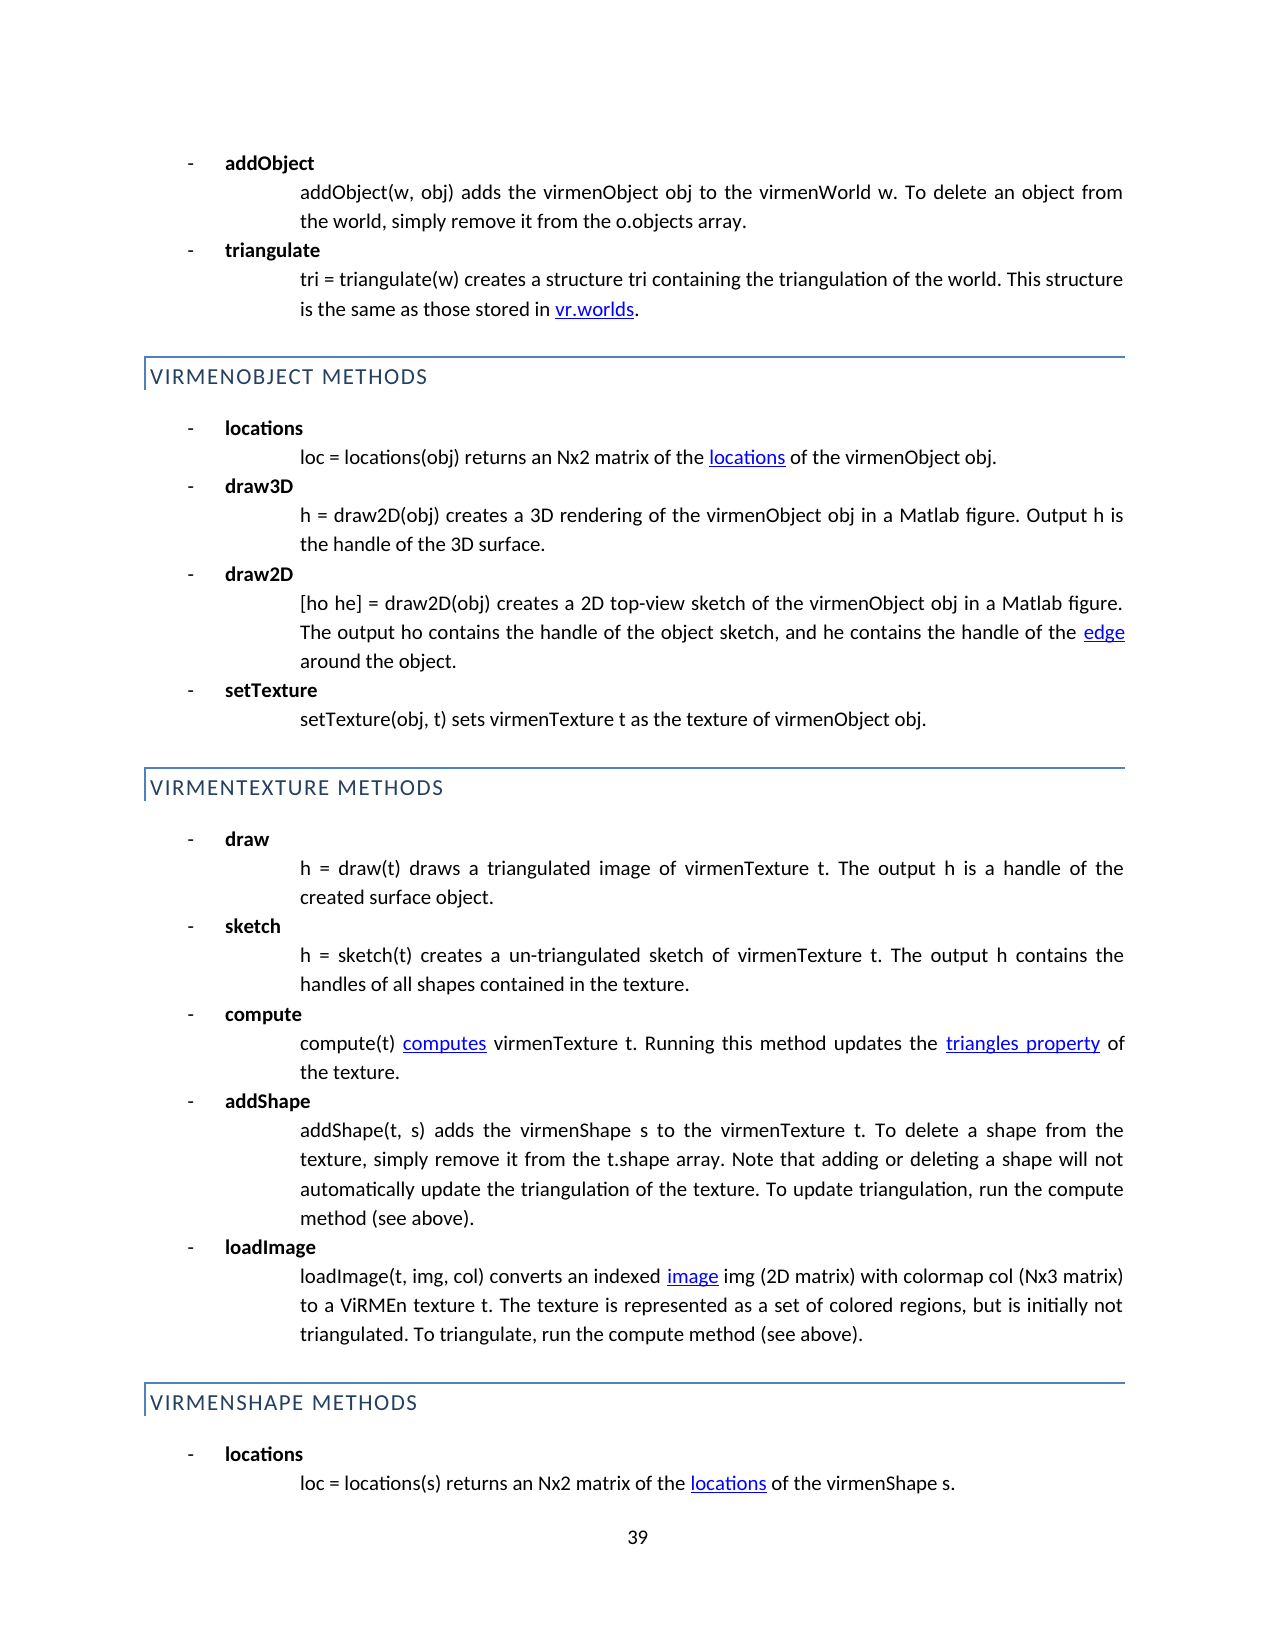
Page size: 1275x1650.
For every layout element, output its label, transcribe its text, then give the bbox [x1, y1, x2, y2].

list locations [187, 1441, 1125, 1466]
list h = sketch(t) creates a un-triangulated sketch of virmenTexture t. The output h contains the handles of all shapes contained in the texture. [300, 942, 1125, 997]
list addShape [187, 1088, 1125, 1114]
list h = draw(t) draws a triangulated image of virmenTexture t. The output h is a handle of the created surface object. [300, 855, 1125, 909]
list h = draw2D(obj) creates a 3D rendering of the virmenObject obj in a Matlab figure. Output h is the handle of the 3D surface. [300, 502, 1125, 557]
list draw3D [187, 473, 1125, 499]
list compute [187, 1001, 1125, 1026]
list sketch [187, 913, 1125, 939]
list loadImage [187, 1234, 1125, 1259]
list compute(t) computes virmenTexture t. Running this method updates the triangles property of the texture. [300, 1030, 1125, 1084]
list loadImage(t, img, col) converts an indexed image img (2D matrix) with colormap col (Nx3 matrix) to a ViRMEn texture t. The texture is represented as a set of colored regions, but is initially not triangulated. To triangulate, run the compute method (see above). [300, 1263, 1125, 1347]
list locations [187, 415, 1125, 440]
list addObject(w, obj) adds the virmenObject obj to the virmenWorld w. To delete an object from the world, simply remove it from the o.objects array. [300, 179, 1125, 234]
subtitle virmenShape methods [146, 1384, 1125, 1416]
list setTexture(obj, t) sets virmenTexture t as the texture of virmenObject obj. [300, 707, 1125, 732]
list loc = locations(s) returns an Nx2 matrix of the locations of the virmenShape s. [300, 1470, 1125, 1495]
list draw2D [187, 561, 1125, 586]
subtitle virmenObject methods [146, 358, 1125, 390]
list addObject [187, 150, 1125, 175]
list addShape(t, s) adds the virmenShape s to the virmenTexture t. To delete a shape from the texture, simply remove it from the t.shape array. Note that adding or deleting a shape will not automatically update the triangulation of the texture. To update triangulation, run the compute method (see above). [300, 1117, 1125, 1230]
list loc = locations(obj) returns an Nx2 matrix of the locations of the virmenObject obj. [300, 444, 1125, 469]
subtitle virmenTexture methods [146, 769, 1125, 801]
list setTexture [187, 677, 1125, 703]
list draw [187, 826, 1125, 851]
list triangulate [187, 237, 1125, 263]
list [ho he] = draw2D(obj) creates a 2D top-view sketch of the virmenObject obj in a Matlab figure. The output ho contains the handle of the object sketch, and he contains the handle of the edge around the object. [300, 590, 1125, 674]
list tri = triangulate(w) creates a structure tri containing the triangulation of the world. This structure is the same as those stored in vr.worlds. [300, 267, 1125, 321]
